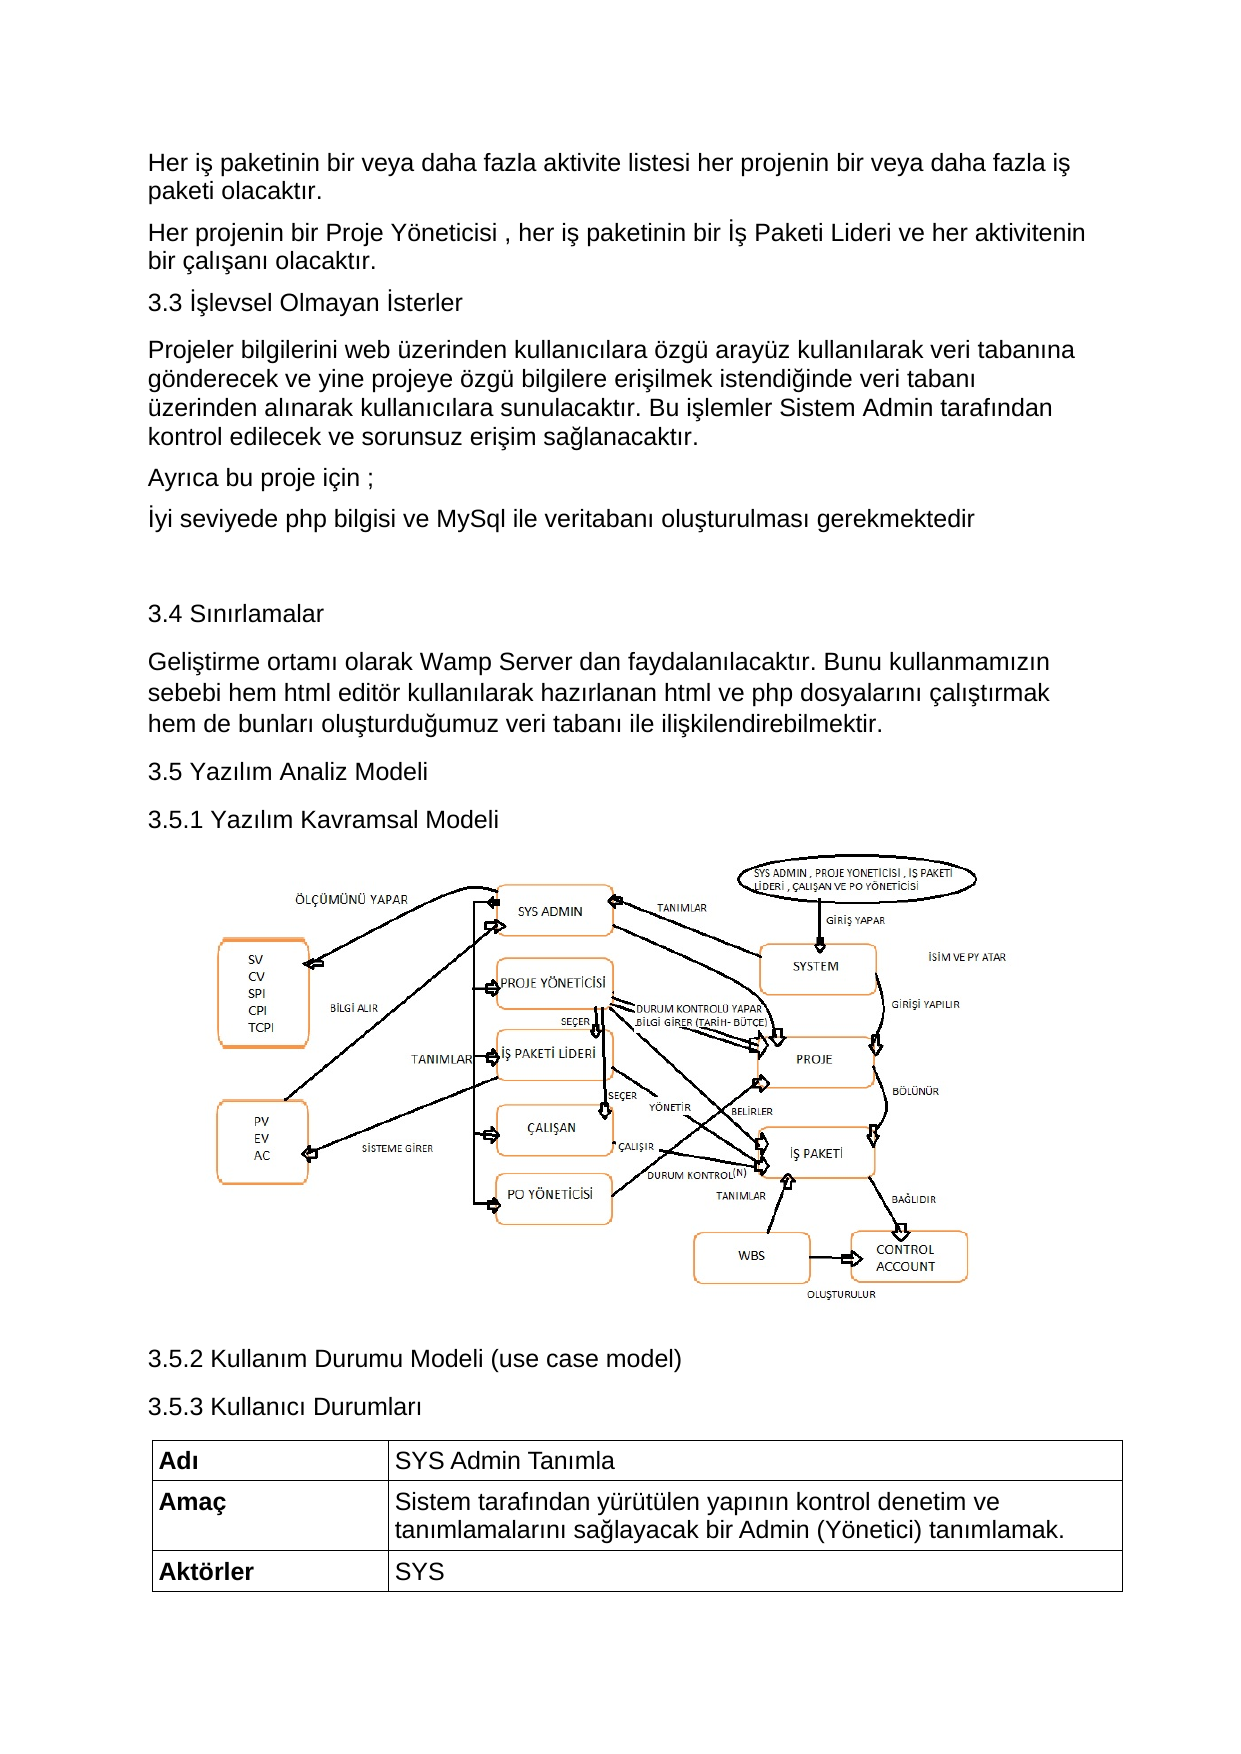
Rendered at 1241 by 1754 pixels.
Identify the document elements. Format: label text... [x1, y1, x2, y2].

text Her iş paketinin bir veya daha fazla aktivite listesi her projenin bir veya daha fazla iş paketi olacaktır. [148, 148, 1093, 205]
table_cell Sistem tarafından yürütülen yapının kontrol denetim ve tanımlamalarını sağlayacak bir Admin (Yönetici) tanımlamak. [389, 1481, 1122, 1550]
text 3.5 Yazılım Analiz Modeli [148, 757, 1093, 786]
text Ayrıca bu proje için ; [148, 463, 1093, 492]
picture [147, 852, 1093, 1326]
text 3.5.3 Kullanıcı Durumları [148, 1392, 1093, 1421]
text 3.5.2 Kullanım Durumu Modeli (use case model) [148, 1344, 1093, 1373]
text Projeler bilgilerini web üzerinden kullanıcılara özgü arayüz kullanılarak veri tabanına gönderecek ve yine projeye özgü bilgilere erişilmek istendiğinde veri tabanı üzerinden alınarak kullanıcılara sunulacaktır. Bu işlemler Sistem Admin tarafından kontrol edilecek ve sorunsuz erişim sağlanacaktır. [148, 335, 1093, 450]
table_header SYS Admin Tanımla [389, 1441, 1122, 1480]
text 3.3 İşlevsel Olmayan İsterler [148, 288, 1093, 316]
table_cell Amaç [153, 1481, 388, 1550]
table_header Adı [153, 1441, 388, 1480]
text 3.5.1 Yazılım Kavramsal Modeli [148, 805, 1093, 833]
text Geliştirme ortamı olarak Wamp Server dan faydalanılacaktır. Bunu kullanmamızın sebebi hem html editör kullanılarak hazırlanan html ve php dosyalarını çalıştırmak hem de bunları oluşturduğumuz veri tabanı ile ilişkilendirebilmektir. [148, 647, 1093, 738]
table_cell SYS SYS ADMİN [389, 1551, 1122, 1591]
text 3.4 Sınırlamalar [148, 599, 1093, 628]
text Her projenin bir Proje Yöneticisi , her iş paketinin bir İş Paketi Lideri ve her aktivitenin bir çalışanı olacaktır. [148, 218, 1093, 275]
text İyi seviyede php bilgisi ve MySql ile veritabanı oluşturulması gerekmektedir [148, 504, 1093, 533]
table_cell Aktörler [153, 1551, 388, 1591]
